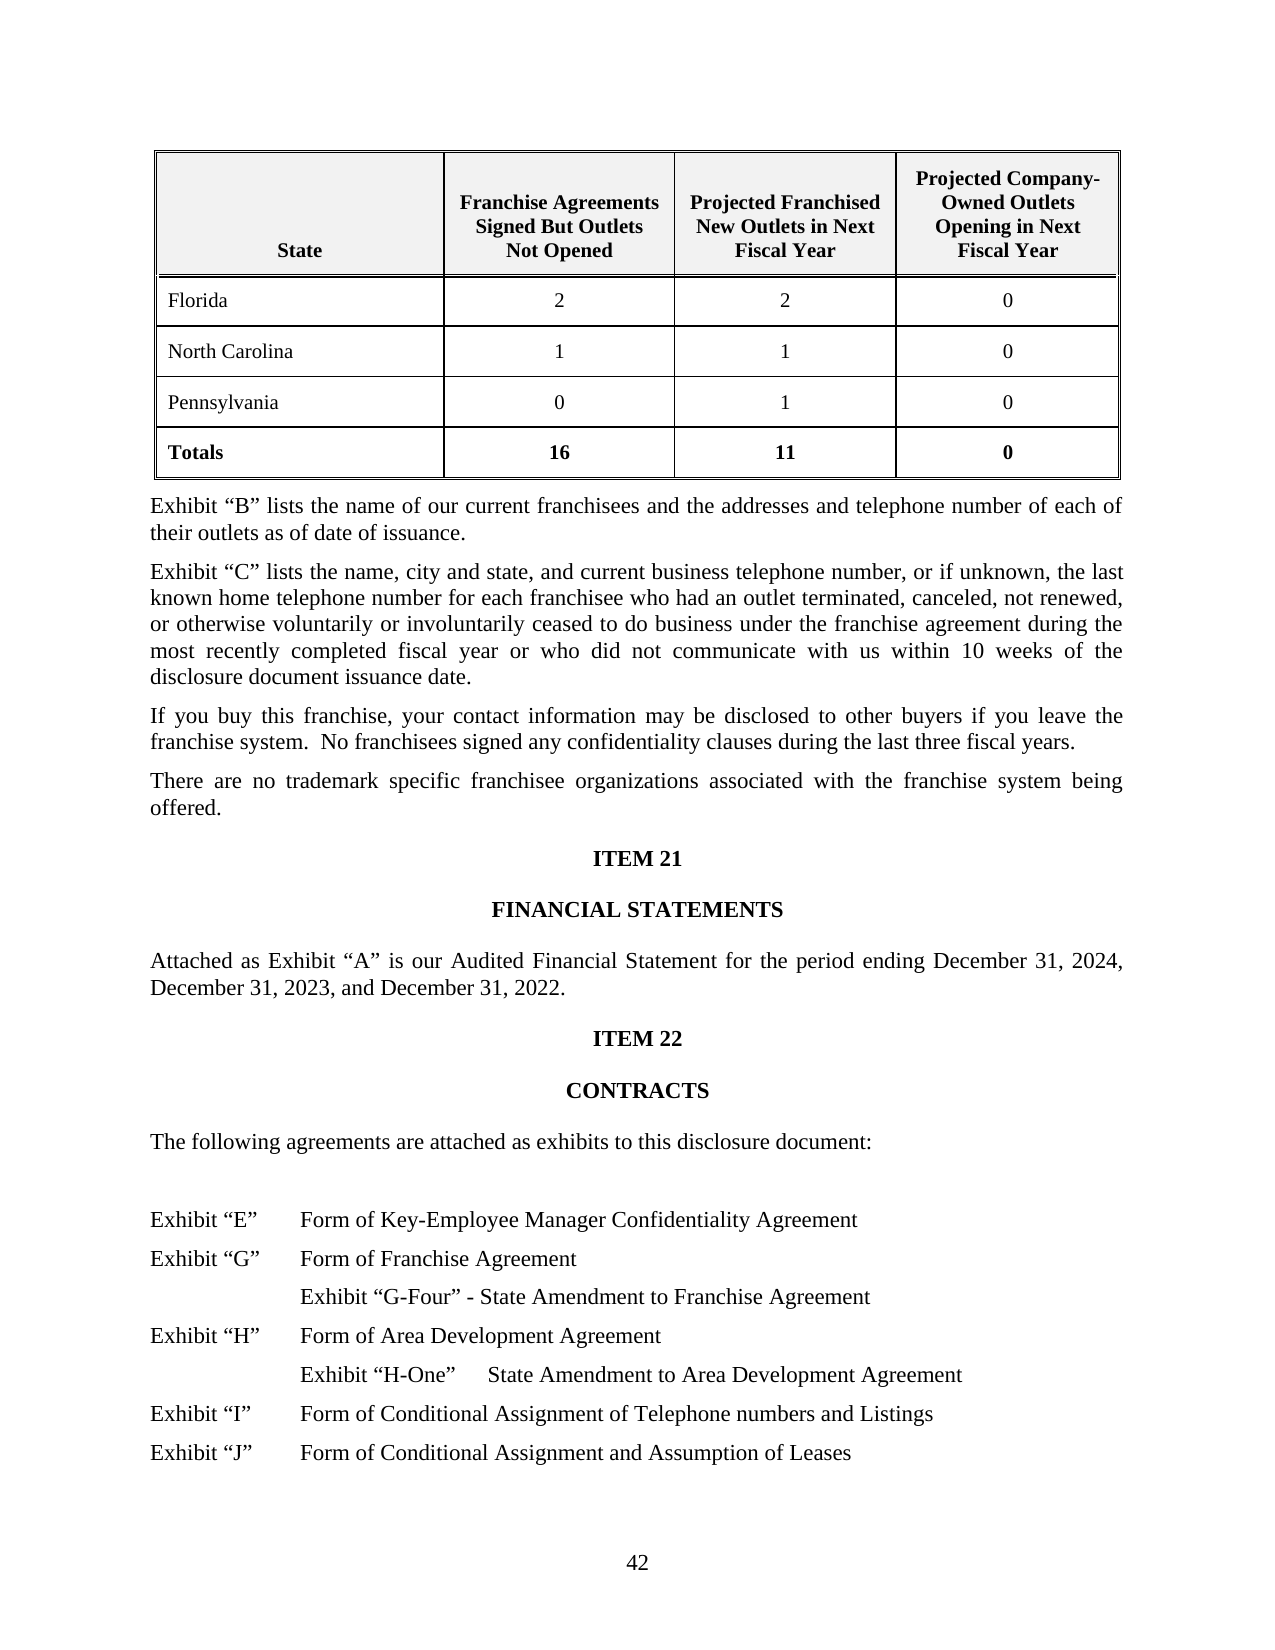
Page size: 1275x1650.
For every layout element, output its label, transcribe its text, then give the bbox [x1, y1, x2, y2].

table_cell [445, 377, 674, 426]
text Exhibit “H-One” State Amendment to Area Development Agreement [300, 1361, 1125, 1387]
text Exhibit “H” Form of Area Development Agreement [150, 1322, 1125, 1349]
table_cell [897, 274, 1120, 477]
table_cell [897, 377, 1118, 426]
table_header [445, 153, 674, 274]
text Exhibit “C” lists the name, city and state, and current business telephone number, or if unknown, the last known home telephone number for each franchisee who had an outlet terminated, canceled, not renewed, or otherwise voluntarily or involuntarily ceased to do business under the franchise agreement during the most recently completed fiscal year or who did not communicate with us within 10 weeks of the disclosure document issuance date. [150, 558, 1125, 689]
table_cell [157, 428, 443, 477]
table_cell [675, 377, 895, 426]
text ITEM 22 [150, 1025, 1125, 1052]
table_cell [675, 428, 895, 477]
text ITEM 21 [150, 845, 1125, 871]
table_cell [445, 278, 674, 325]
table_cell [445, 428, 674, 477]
text Exhibit “J” Form of Conditional Assignment and Assumption of Leases [150, 1439, 1125, 1465]
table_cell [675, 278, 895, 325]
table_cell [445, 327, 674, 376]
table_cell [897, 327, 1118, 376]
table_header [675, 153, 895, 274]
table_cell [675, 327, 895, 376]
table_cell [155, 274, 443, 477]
text CONTRACTS [150, 1077, 1125, 1103]
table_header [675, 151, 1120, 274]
text The following agreements are attached as exhibits to this disclosure document: [150, 1128, 1125, 1154]
text Attached as Exhibit “A” is our Audited Financial Statement for the period ending December 31, 2024, December 31, 2023, and December 31, 2022. [150, 948, 1125, 1000]
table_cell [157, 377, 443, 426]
text Exhibit “G-Four” - State Amendment to Franchise Agreement [300, 1283, 1125, 1310]
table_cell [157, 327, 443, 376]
text FINANCIAL STATEMENTS [150, 896, 1125, 923]
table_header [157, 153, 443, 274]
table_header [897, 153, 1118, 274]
text Exhibit “B” lists the name of our current franchisees and the addresses and telephone number of each of their outlets as of date of issuance. [150, 492, 1125, 545]
text Exhibit “G” Form of Franchise Agreement [150, 1244, 1125, 1271]
text There are no trademark specific franchisee organizations associated with the franchise system being offered. [150, 767, 1125, 820]
text If you buy this franchise, your contact information may be disclosed to other buyers if you leave the franchise system. No franchisees signed any confidentiality clauses during the last three fiscal years. [150, 702, 1125, 755]
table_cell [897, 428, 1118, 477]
text Exhibit “I” Form of Conditional Assignment of Telephone numbers and Listings [150, 1400, 1125, 1426]
text Exhibit “E” Form of Key-Employee Manager Confidentiality Agreement [150, 1206, 1125, 1232]
